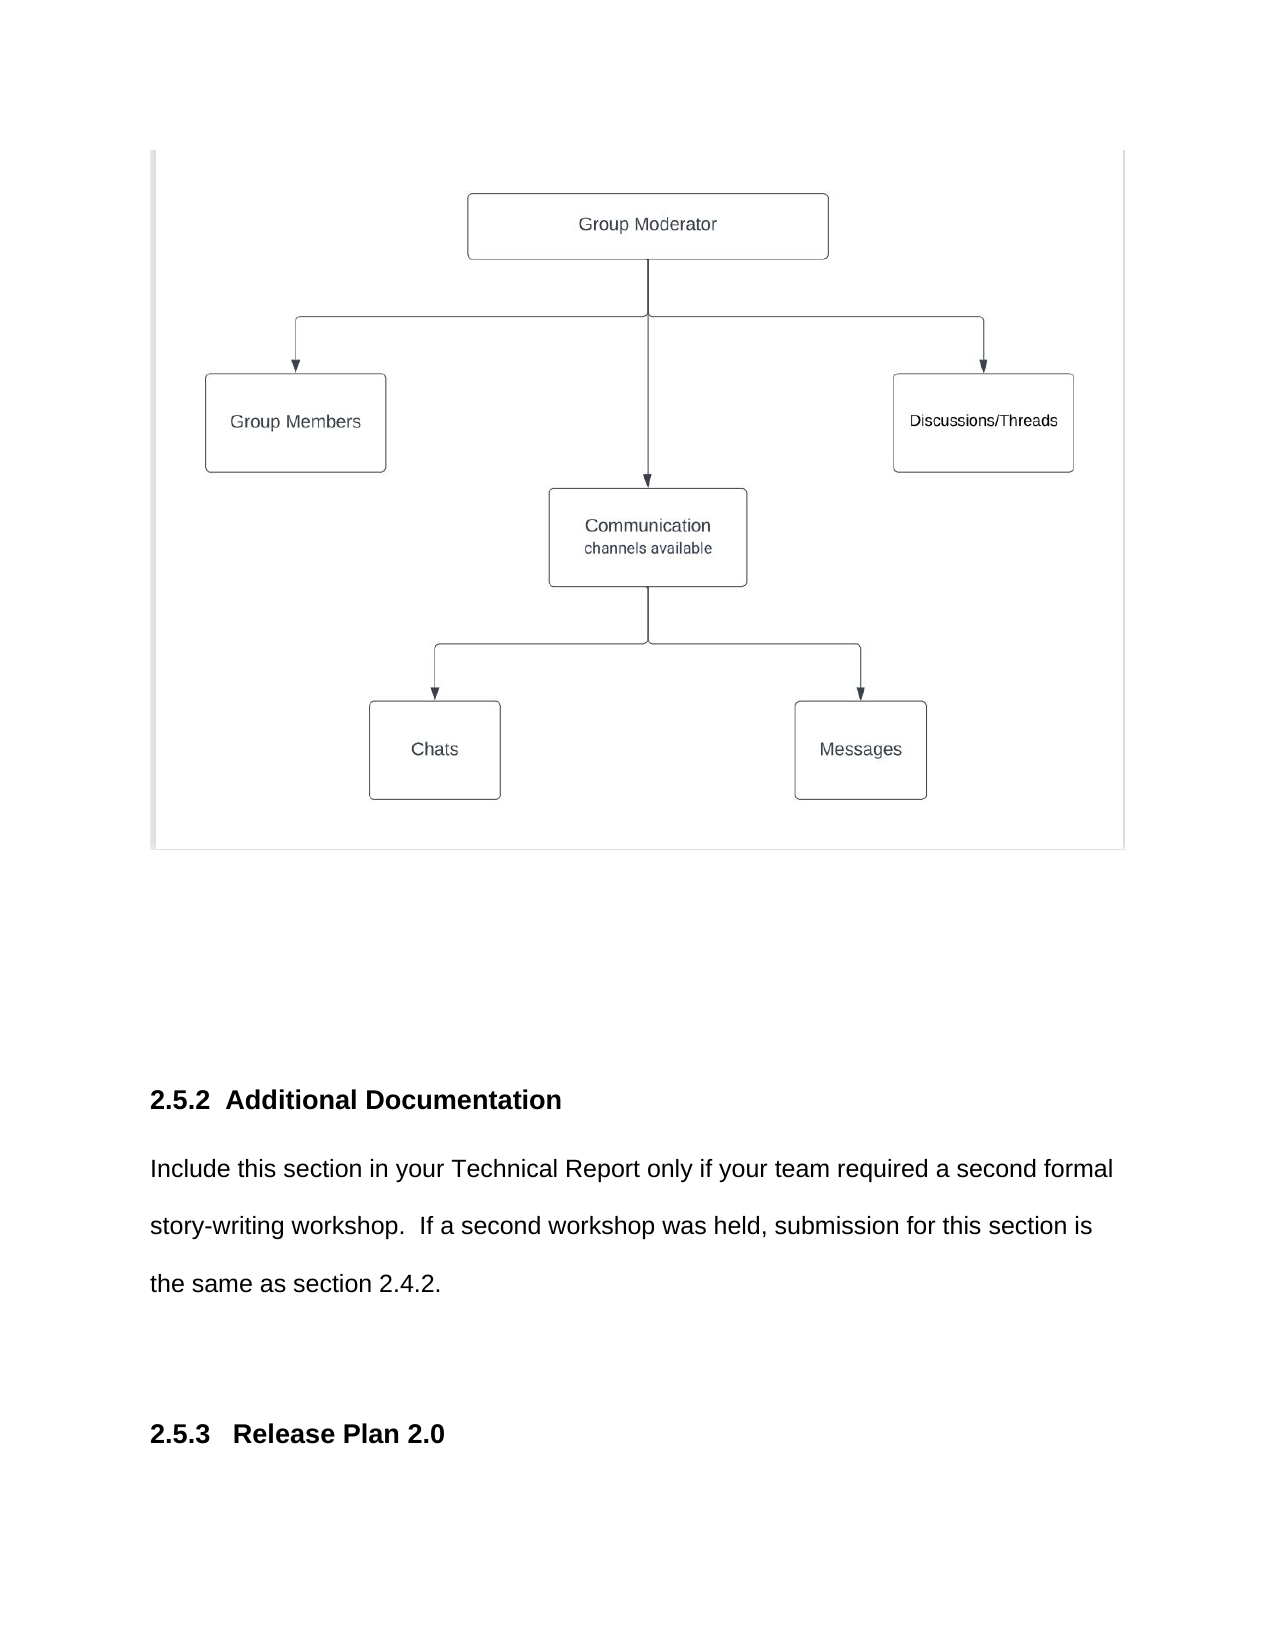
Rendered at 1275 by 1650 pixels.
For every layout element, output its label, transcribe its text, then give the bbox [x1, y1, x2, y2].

subtitle 2.5.2 Additional Documentation [150, 1084, 1125, 1115]
subtitle 2.5.3 Release Plan 2.0 [150, 1418, 1125, 1450]
text Include this section in your Technical Report only if your team required a second formal story-writing workshop. If a second workshop was held, submission for this section is the same as section 2.4.2. [150, 1153, 1125, 1297]
picture [150, 150, 1125, 850]
